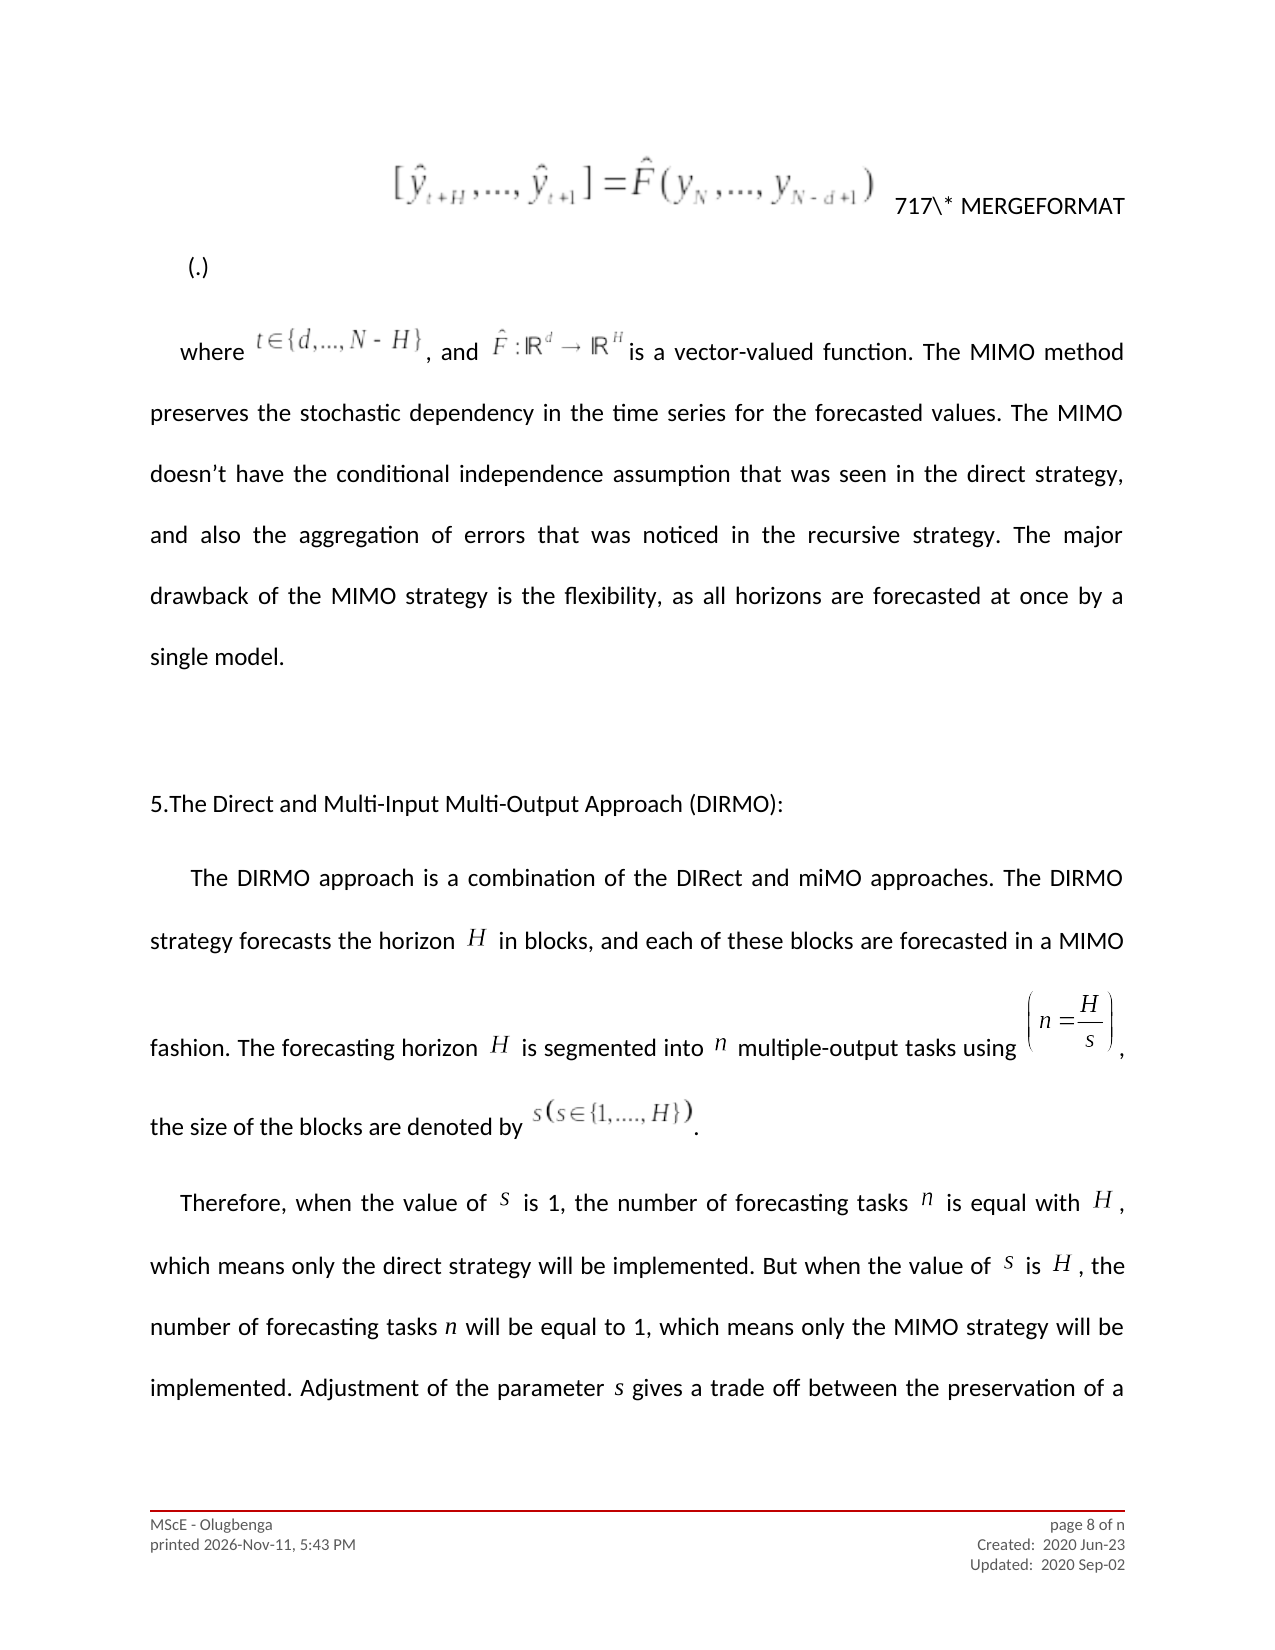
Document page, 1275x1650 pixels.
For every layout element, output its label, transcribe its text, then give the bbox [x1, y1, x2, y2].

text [150, 1185, 1125, 1403]
list The Direct and Multi-Input Multi-Output Approach (DIRMO): [150, 788, 1125, 819]
text The DIRMO approach is a combination of the DIRect and miMO approaches. The DIRMO strategy forecasts the horizon in blocks, and each of these blocks are forecasted in a MIMO fashion. The forecasting horizon is segmented into multiple-output tasks using , the size of the blocks are denoted by . [150, 862, 1125, 1142]
text where , and is a vector-valued function. The MIMO method preserves the stochastic dependency in the time series for the forecasted values. The MIMO doesn’t have the conditional independence assumption that was seen in the direct strategy, and also the aggregation of errors that was noticed in the recursive strategy. The major drawback of the MIMO strategy is the flexibility, as all horizons are forecasted at once by a single model. [150, 324, 1125, 672]
